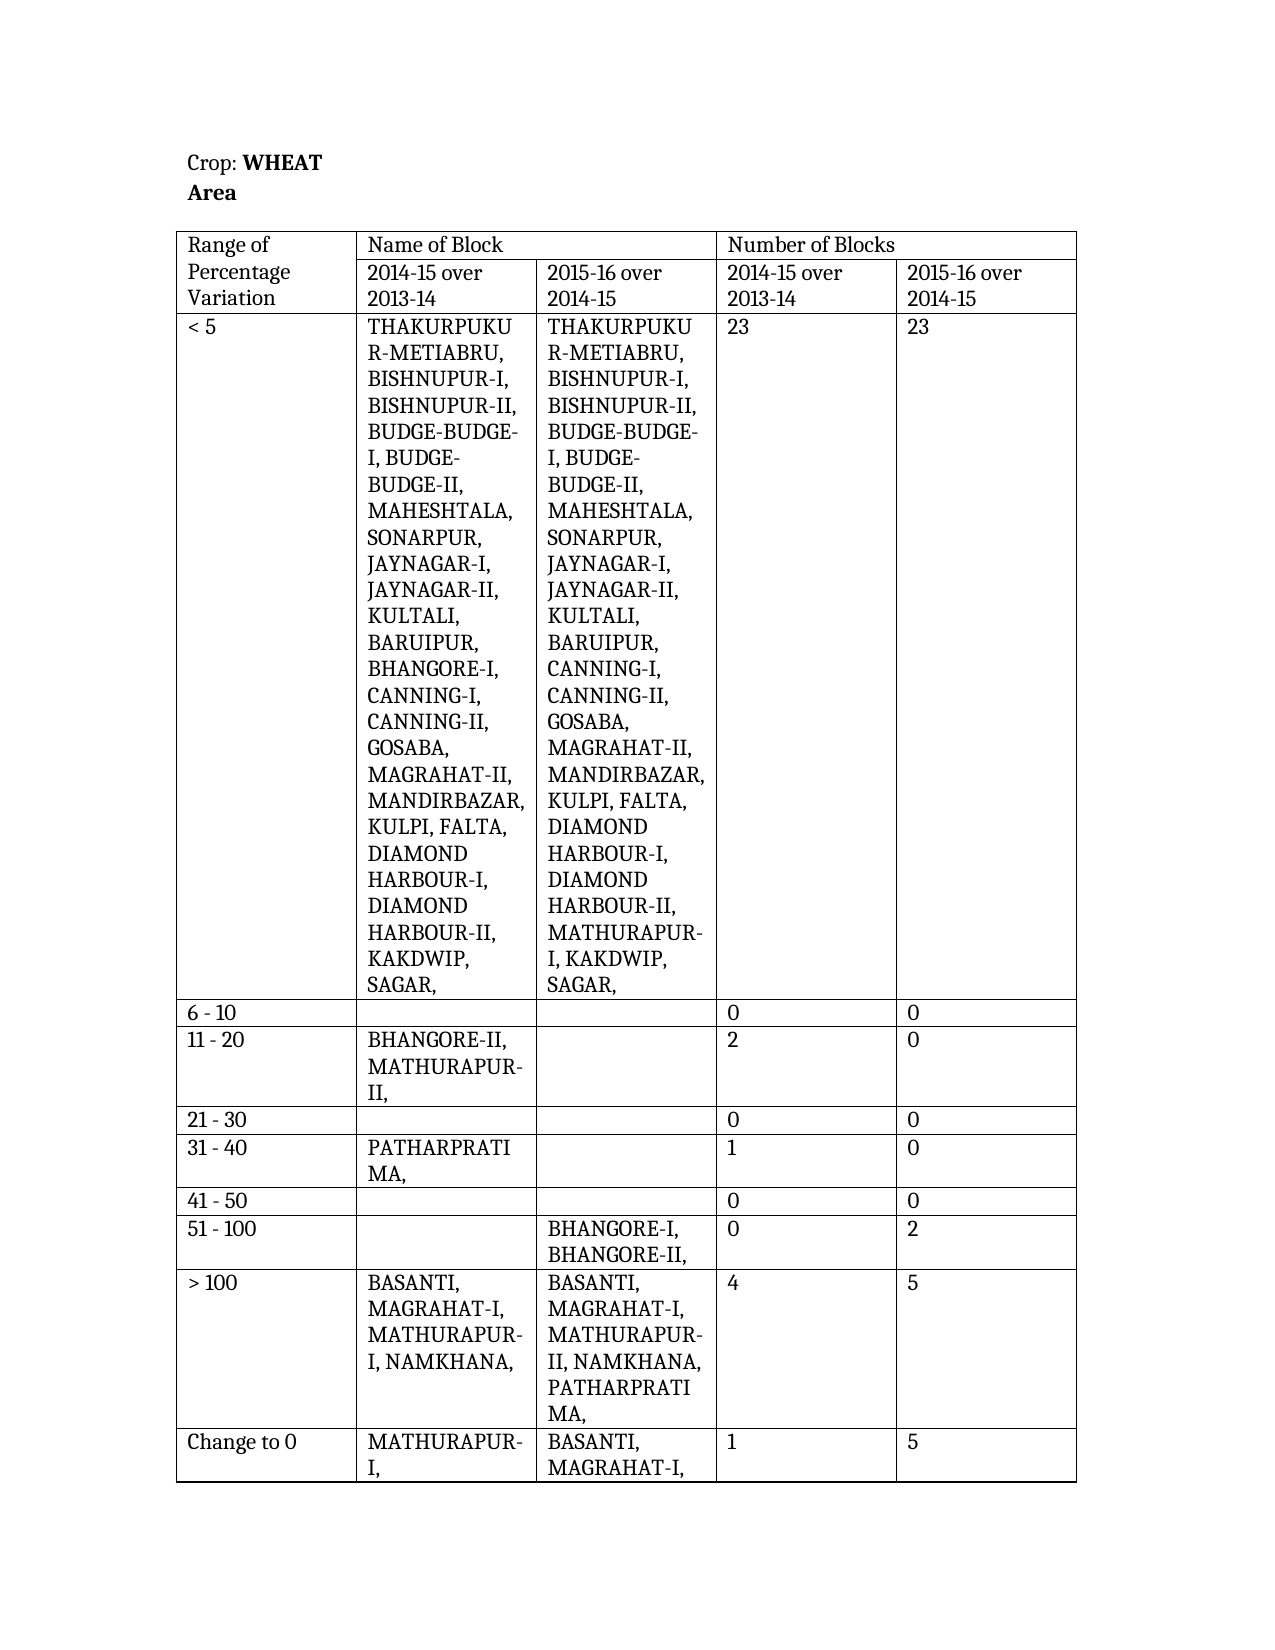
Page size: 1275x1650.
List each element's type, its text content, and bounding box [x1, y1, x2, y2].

table_cell [357, 1107, 536, 1133]
table_cell BASANTI, MAGRAHAT-I, MATHURAPUR-I, NAMKHANA, [357, 1270, 536, 1428]
table_header Number of Blocks [717, 232, 1076, 259]
table_cell 0 [897, 1107, 1076, 1133]
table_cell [537, 1270, 716, 1428]
table_cell BHANGORE-II, MATHURAPUR-II, [357, 1027, 536, 1106]
table_cell 2015-16 over 2014-15 [537, 260, 716, 312]
table_cell 1 [717, 1429, 896, 1481]
table_cell 11 - 20 [177, 1027, 356, 1106]
table_cell 0 [897, 1135, 1076, 1187]
table_cell 0 [717, 1188, 896, 1215]
table_cell THAKURPUKUR-METIABRU, BISHNUPUR-I, BISHNUPUR-II, BUDGE-BUDGE-I, BUDGE-BUDGE-II, MAHESHTALA, SONARPUR, JAYNAGAR-I, JAYNAGAR-II, KULTALI, BARUIPUR, BHANGORE-I, CANNING-I, CANNING-II, GOSABA, MAGRAHAT-II, MANDIRBAZAR, KULPI, FALTA, DIAMOND HARBOUR-I, DIAMOND HARBOUR-II, KAKDWIP, SAGAR, [357, 314, 536, 999]
table_cell 2014-15 over 2013-14 [357, 260, 536, 312]
table_cell 4 [717, 1270, 896, 1428]
table_cell 5 [897, 1429, 1076, 1481]
table_header Range of Percentage Variation [177, 232, 356, 312]
table_cell 41 - 50 [177, 1188, 356, 1215]
text Crop: WHEAT Area [187, 150, 1087, 207]
table_cell BHANGORE-I, BHANGORE-II, [537, 1216, 716, 1268]
table_cell 23 [717, 314, 896, 999]
table_cell > 100 [177, 1270, 356, 1428]
table_cell 23 [897, 314, 1076, 999]
table_cell THAKURPUKUR-METIABRU, BISHNUPUR-I, BISHNUPUR-II, BUDGE-BUDGE-I, BUDGE-BUDGE-II, MAHESHTALA, SONARPUR, JAYNAGAR-I, JAYNAGAR-II, KULTALI, BARUIPUR, CANNING-I, CANNING-II, GOSABA, MAGRAHAT-II, MANDIRBAZAR, KULPI, FALTA, DIAMOND HARBOUR-I, DIAMOND HARBOUR-II, MATHURAPUR-I, KAKDWIP, SAGAR, [537, 314, 716, 999]
table_cell [537, 1000, 716, 1026]
table_cell 31 - 40 [177, 1135, 356, 1187]
table_header Name of Block [357, 232, 716, 259]
table_cell 1 [717, 1135, 896, 1187]
table_cell 0 [717, 1107, 896, 1133]
table_cell [357, 1188, 536, 1215]
table_cell 6 - 10 [177, 1000, 356, 1026]
table_cell [537, 1135, 716, 1187]
table_cell < 5 [177, 314, 356, 999]
table_cell PATHARPRATIMA, [357, 1135, 536, 1187]
table_cell 21 - 30 [177, 1107, 356, 1133]
table_cell 0 [717, 1216, 896, 1268]
table_cell [537, 1188, 716, 1215]
table_cell Change to 0 [177, 1429, 356, 1481]
table_cell [537, 1027, 716, 1106]
table_cell [357, 1216, 536, 1268]
table_cell 51 - 100 [177, 1216, 356, 1268]
table_cell 5 [897, 1270, 1076, 1428]
table_cell 2 [717, 1027, 896, 1106]
table_cell 2015-16 over 2014-15 [897, 260, 1076, 312]
table_cell 2014-15 over 2013-14 [717, 260, 896, 312]
table_cell 0 [717, 1000, 896, 1026]
table_cell 0 [897, 1000, 1076, 1026]
table_cell 2 [897, 1216, 1076, 1268]
table_cell [537, 1107, 716, 1133]
table_cell MATHURAPUR-I, [357, 1429, 536, 1481]
table_cell [357, 1000, 536, 1026]
table_cell 0 [897, 1027, 1076, 1106]
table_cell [537, 1429, 716, 1481]
table_cell 0 [897, 1188, 1076, 1215]
